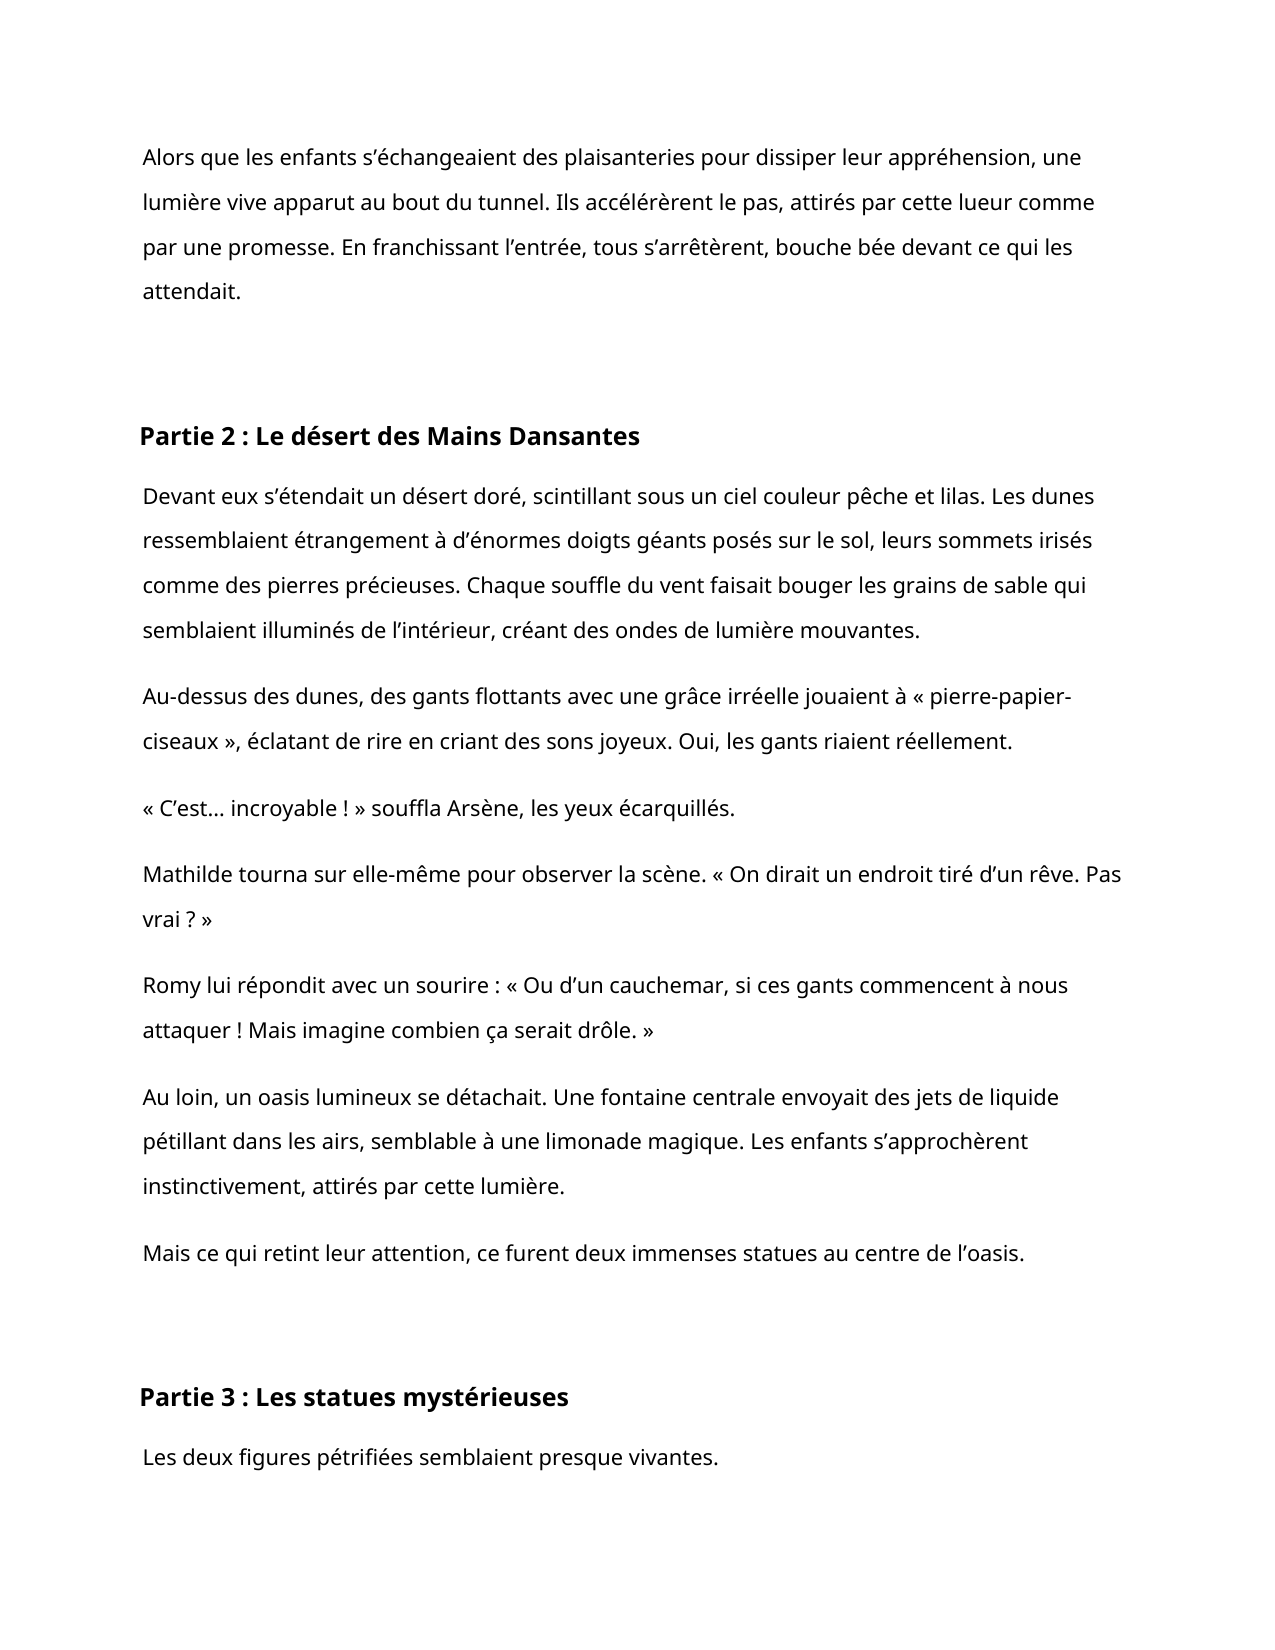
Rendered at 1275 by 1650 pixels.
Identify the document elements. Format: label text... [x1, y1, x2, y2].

text « C’est… incroyable ! » souffla Arsène, les yeux écarquillés. [142, 793, 1133, 822]
text Les deux figures pétrifiées semblaient presque vivantes. [142, 1442, 1133, 1472]
text Mais ce qui retint leur attention, ce furent deux immenses statues au centre de l’oasis. [142, 1238, 1133, 1267]
text Partie 2 : Le désert des Mains Dansantes [139, 419, 1133, 453]
text Alors que les enfants s’échangeaient des plaisanteries pour dissiper leur appréhension, une lumière vive apparut au bout du tunnel. Ils accélérèrent le pas, attirés par cette lueur comme par une promesse. En franchissant l’entrée, tous s’arrêtèrent, bouche bée devant ce qui les attendait. [142, 142, 1133, 306]
text Au loin, un oasis lumineux se détachait. Une fontaine centrale envoyait des jets de liquide pétillant dans les airs, semblable à une limonade magique. Les enfants s’approchèrent instinctivement, attirés par cette lumière. [142, 1082, 1133, 1201]
text Partie 3 : Les statues mystérieuses [139, 1380, 1133, 1414]
text Au-dessus des dunes, des gants flottants avec une grâce irréelle jouaient à « pierre-papier-ciseaux », éclatant de rire en criant des sons joyeux. Oui, les gants riaient réellement. [142, 681, 1133, 756]
text Mathilde tourna sur elle-même pour observer la scène. « On dirait un endroit tiré d’un rêve. Pas vrai ? » [142, 859, 1133, 934]
text Romy lui répondit avec un sourire : « Ou d’un cauchemar, si ces gants commencent à nous attaquer ! Mais imagine combien ça serait drôle. » [142, 970, 1133, 1045]
text Devant eux s’étendait un désert doré, scintillant sous un ciel couleur pêche et lilas. Les dunes ressemblaient étrangement à d’énormes doigts géants posés sur le sol, leurs sommets irisés comme des pierres précieuses. Chaque souffle du vent faisait bouger les grains de sable qui semblaient illuminés de l’intérieur, créant des ondes de lumière mouvantes. [142, 481, 1133, 644]
